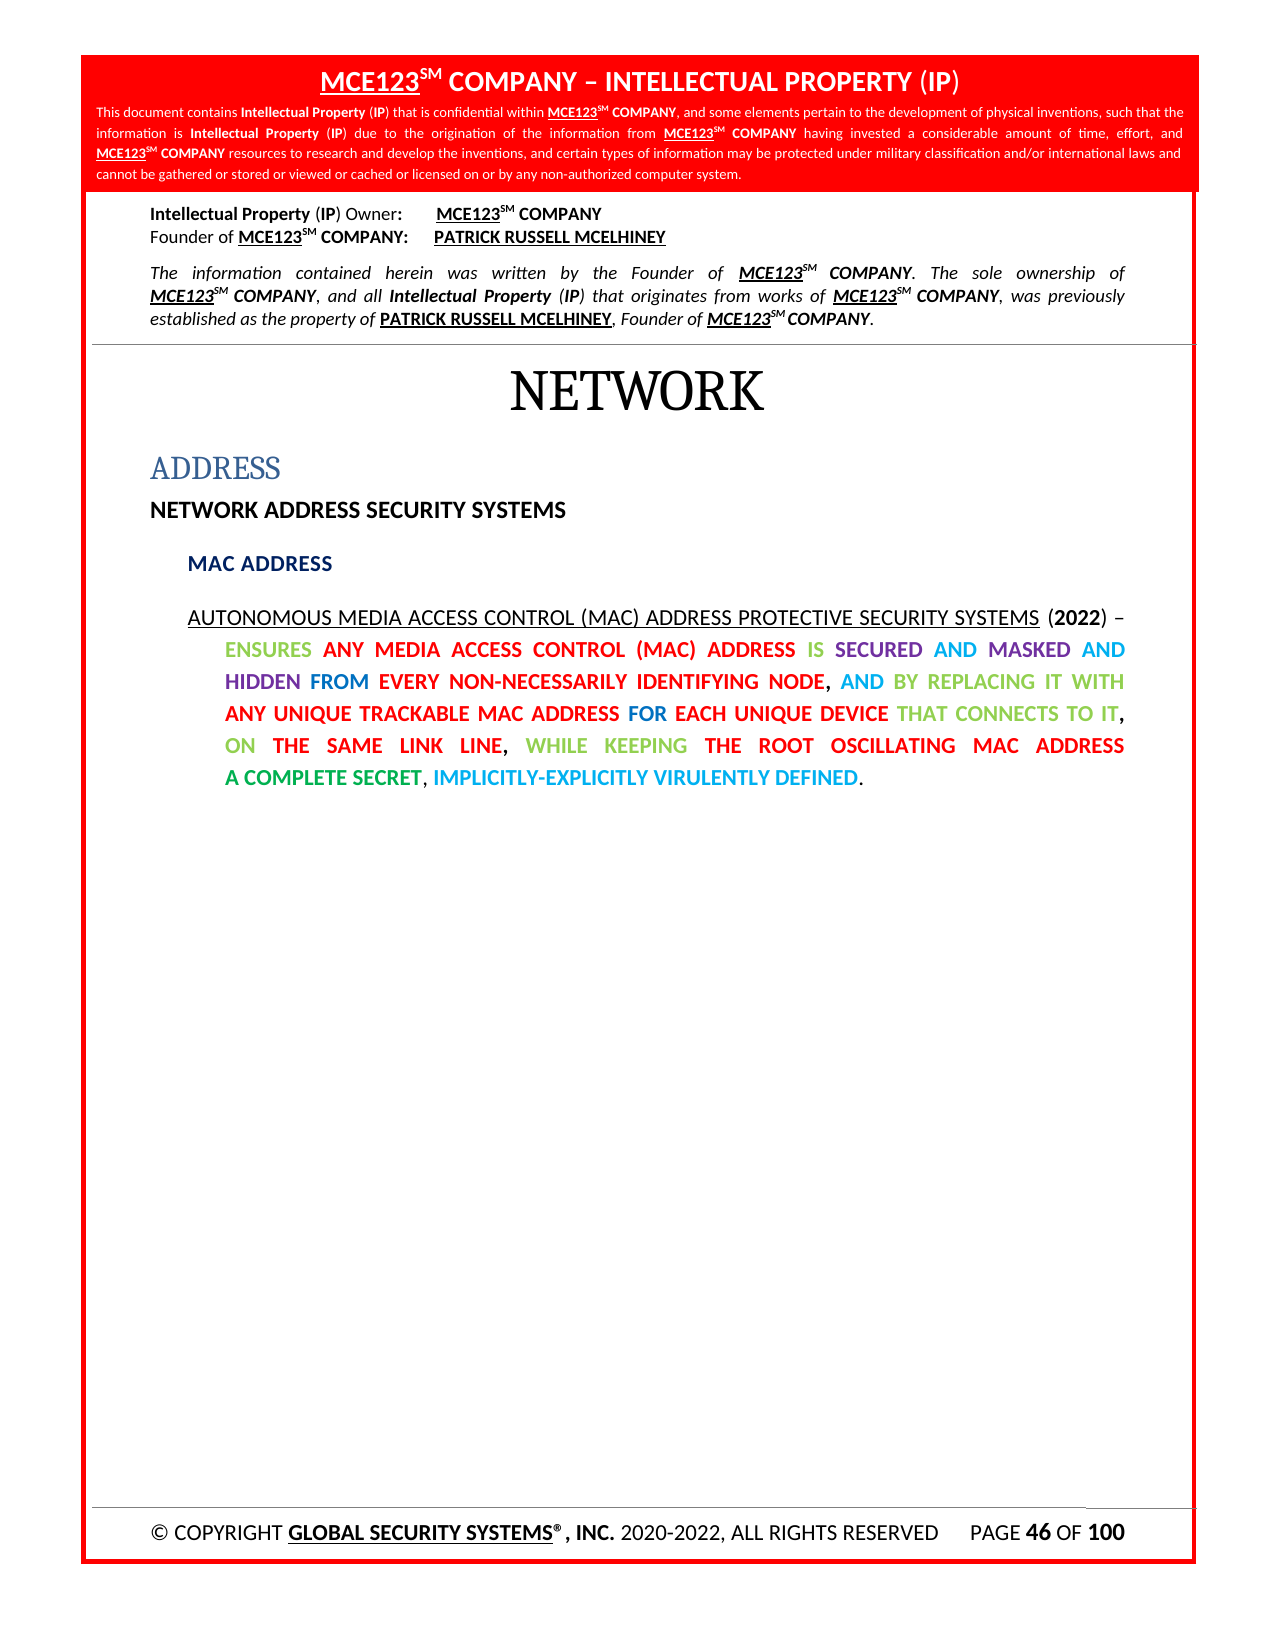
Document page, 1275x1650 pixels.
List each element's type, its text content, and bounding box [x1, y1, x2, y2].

subtitle ADDRESS [150, 450, 1125, 488]
title NETWORK [150, 358, 1125, 425]
text MAC ADDRESS [187, 549, 1125, 578]
text NETWORK ADDRESS SECURITY SYSTEMS [150, 494, 1125, 524]
text AUTONOMOUS MEDIA ACCESS CONTROL (MAC) ADDRESS PROTECTIVE SECURITY SYSTEMS (2022) – ENSURES ANY MEDIA ACCESS CONTROL (MAC) ADDRESS IS SECURED AND MASKED AND HIDDEN FROM EVERY NON-NECESSARILY IDENTIFYING NODE, AND BY REPLACING IT WITH ANY UNIQUE TRACKABLE MAC ADDRESS FOR EACH UNIQUE DEVICE THAT CONNECTS TO IT, ON THE SAME LINK LINE, WHILE KEEPING THE ROOT OSCILLATING MAC ADDRESS A COMPLETE SECRET, IMPLICITLY-EXPLICITLY VIRULENTLY DEFINED. [187, 603, 1125, 792]
